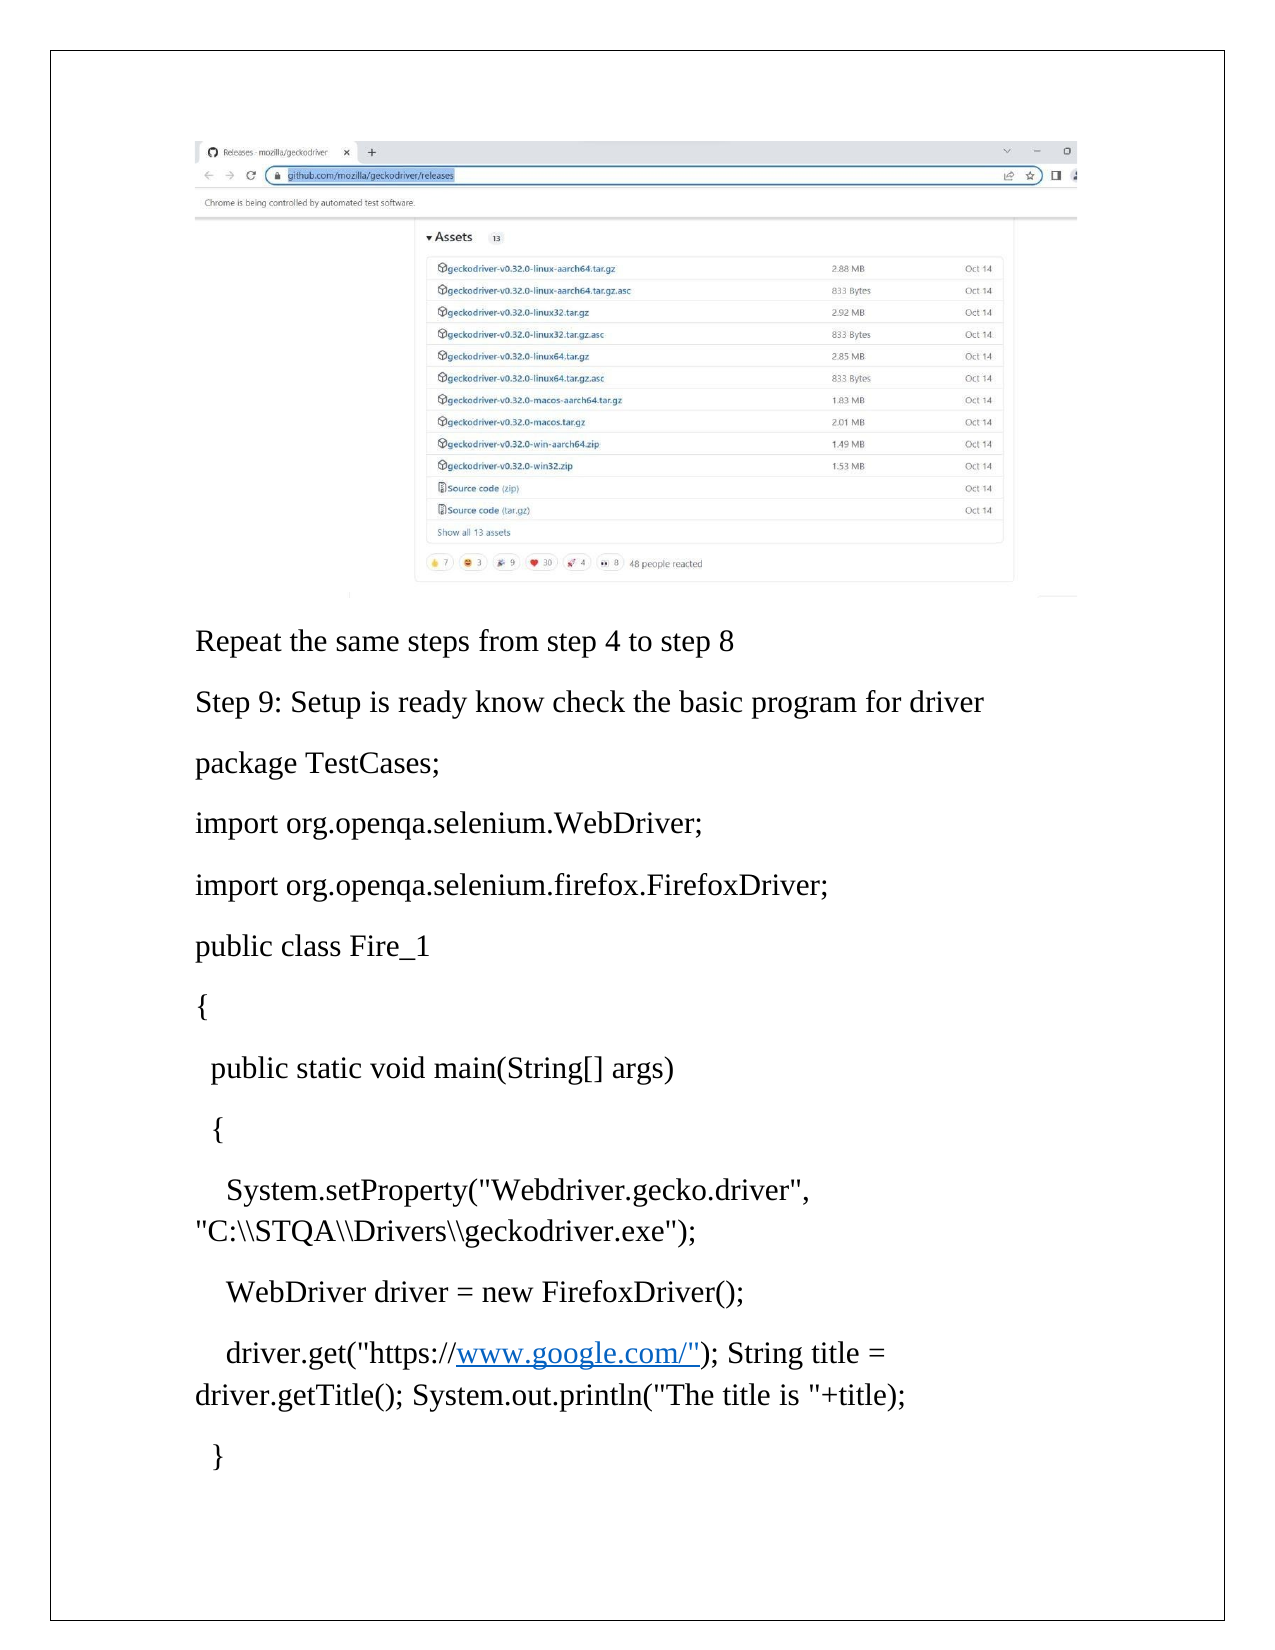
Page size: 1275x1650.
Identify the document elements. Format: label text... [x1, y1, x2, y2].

text Step 9: Setup is ready know check the basic program for driver package TestCases; [195, 683, 984, 780]
text Repeat the same steps from step 4 to step 8 [195, 622, 1204, 658]
text } [210, 1437, 1204, 1473]
picture [194, 141, 1078, 598]
text { [195, 988, 1204, 1024]
text System.setProperty("Webdriver.gecko.driver", "C:\\STQA\\Drivers\\geckodriver.exe"); [195, 1171, 812, 1248]
text import org.openqa.selenium.firefox.FirefoxDriver; public class Fire_1 [195, 866, 831, 963]
text WebDriver driver = new FirefoxDriver(); driver.get("https://www.google.com/"); String title = [226, 1254, 888, 1376]
text { [210, 1110, 1204, 1146]
text import org.openqa.selenium.WebDriver; [195, 805, 1204, 841]
text driver.getTitle(); System.out.println("The title is "+title); [195, 1376, 1204, 1412]
text public static void main(String[] args) [210, 1049, 1204, 1085]
